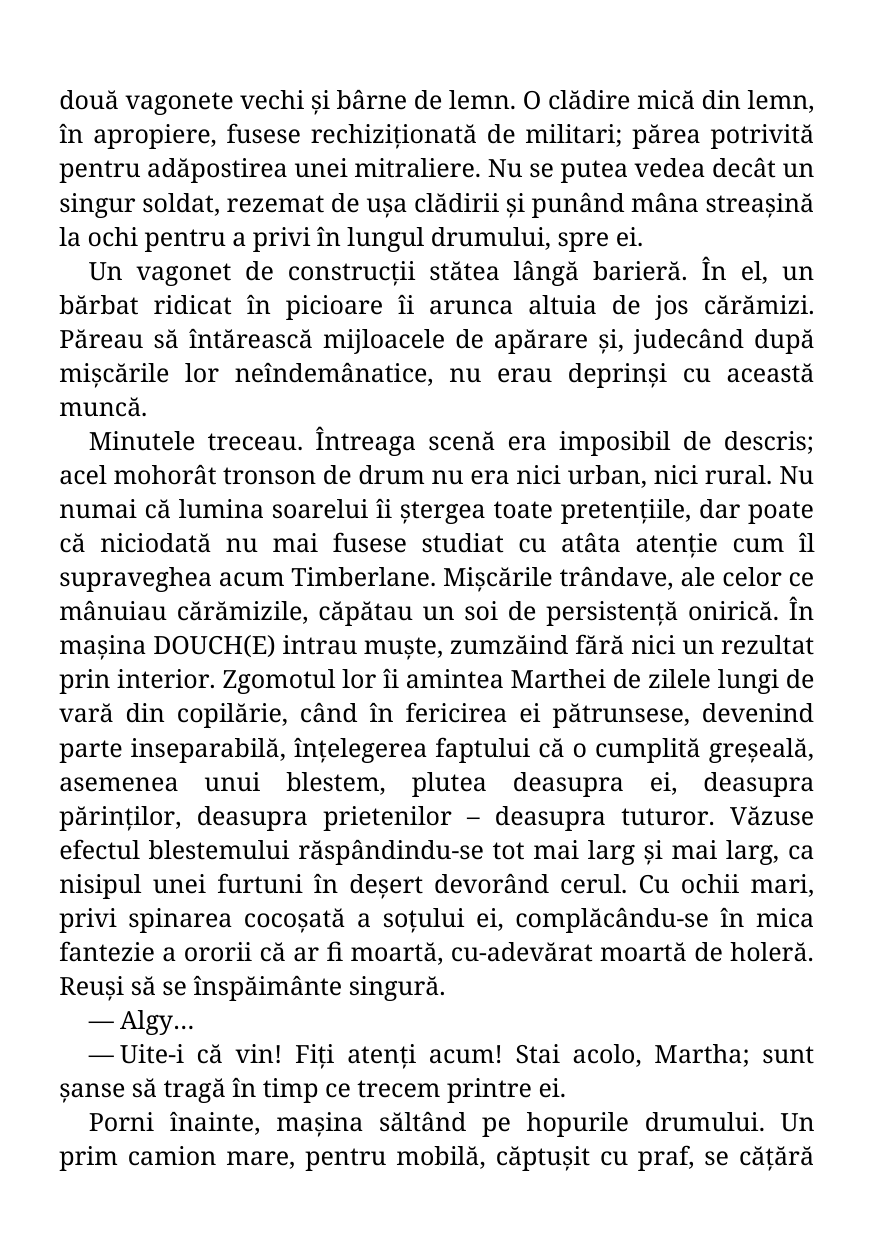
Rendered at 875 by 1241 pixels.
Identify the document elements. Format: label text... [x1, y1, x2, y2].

text — Uite-i că vin! Fiţi atenţi acum! Stai acolo, Martha; sunt şanse să tragă în timp ce trecem printre ei. [59, 1037, 815, 1105]
text — Algy… [59, 1003, 815, 1037]
text Minutele treceau. Întreaga scenă era imposibil de descris; acel mohorât tronson de drum nu era nici urban, nici rural. Nu numai că lumina soarelui îi ştergea toate pretenţiile, dar poate că niciodată nu mai fusese studiat cu atâta atenţie cum îl supraveghea acum Timberlane. Mişcările trândave, ale celor ce mânuiau cărămizile, căpătau un soi de persistenţă onirică. În maşina DOUCH(E) intrau muşte, zumzăind fără nici un rezultat prin interior. Zgomotul lor îi amintea Marthei de zilele lungi de vară din copilărie, când în fericirea ei pătrunsese, devenind parte inseparabilă, înţelegerea faptului că o cumplită greşeală, asemenea unui blestem, plutea deasupra ei, deasupra părinţilor, deasupra prietenilor – deasupra tuturor. Văzuse efectul blestemului răspândindu-se tot mai larg şi mai larg, ca nisipul unei furtuni în deşert devorând cerul. Cu ochii mari, privi spinarea cocoşată a soţului ei, complăcându-se în mica fantezie a ororii că ar fi moartă, cu-adevărat moartă de holeră. Reuşi să se înspăimânte singură. [59, 424, 815, 1003]
text Un vagonet de construcţii stătea lângă barieră. În el, un bărbat ridicat în picioare îi arunca altuia de jos cărămizi. Păreau să întărească mijloacele de apărare şi, judecând după mişcările lor neîndemânatice, nu erau deprinşi cu această muncă. [59, 253, 815, 424]
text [59, 1105, 815, 1173]
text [59, 83, 815, 253]
